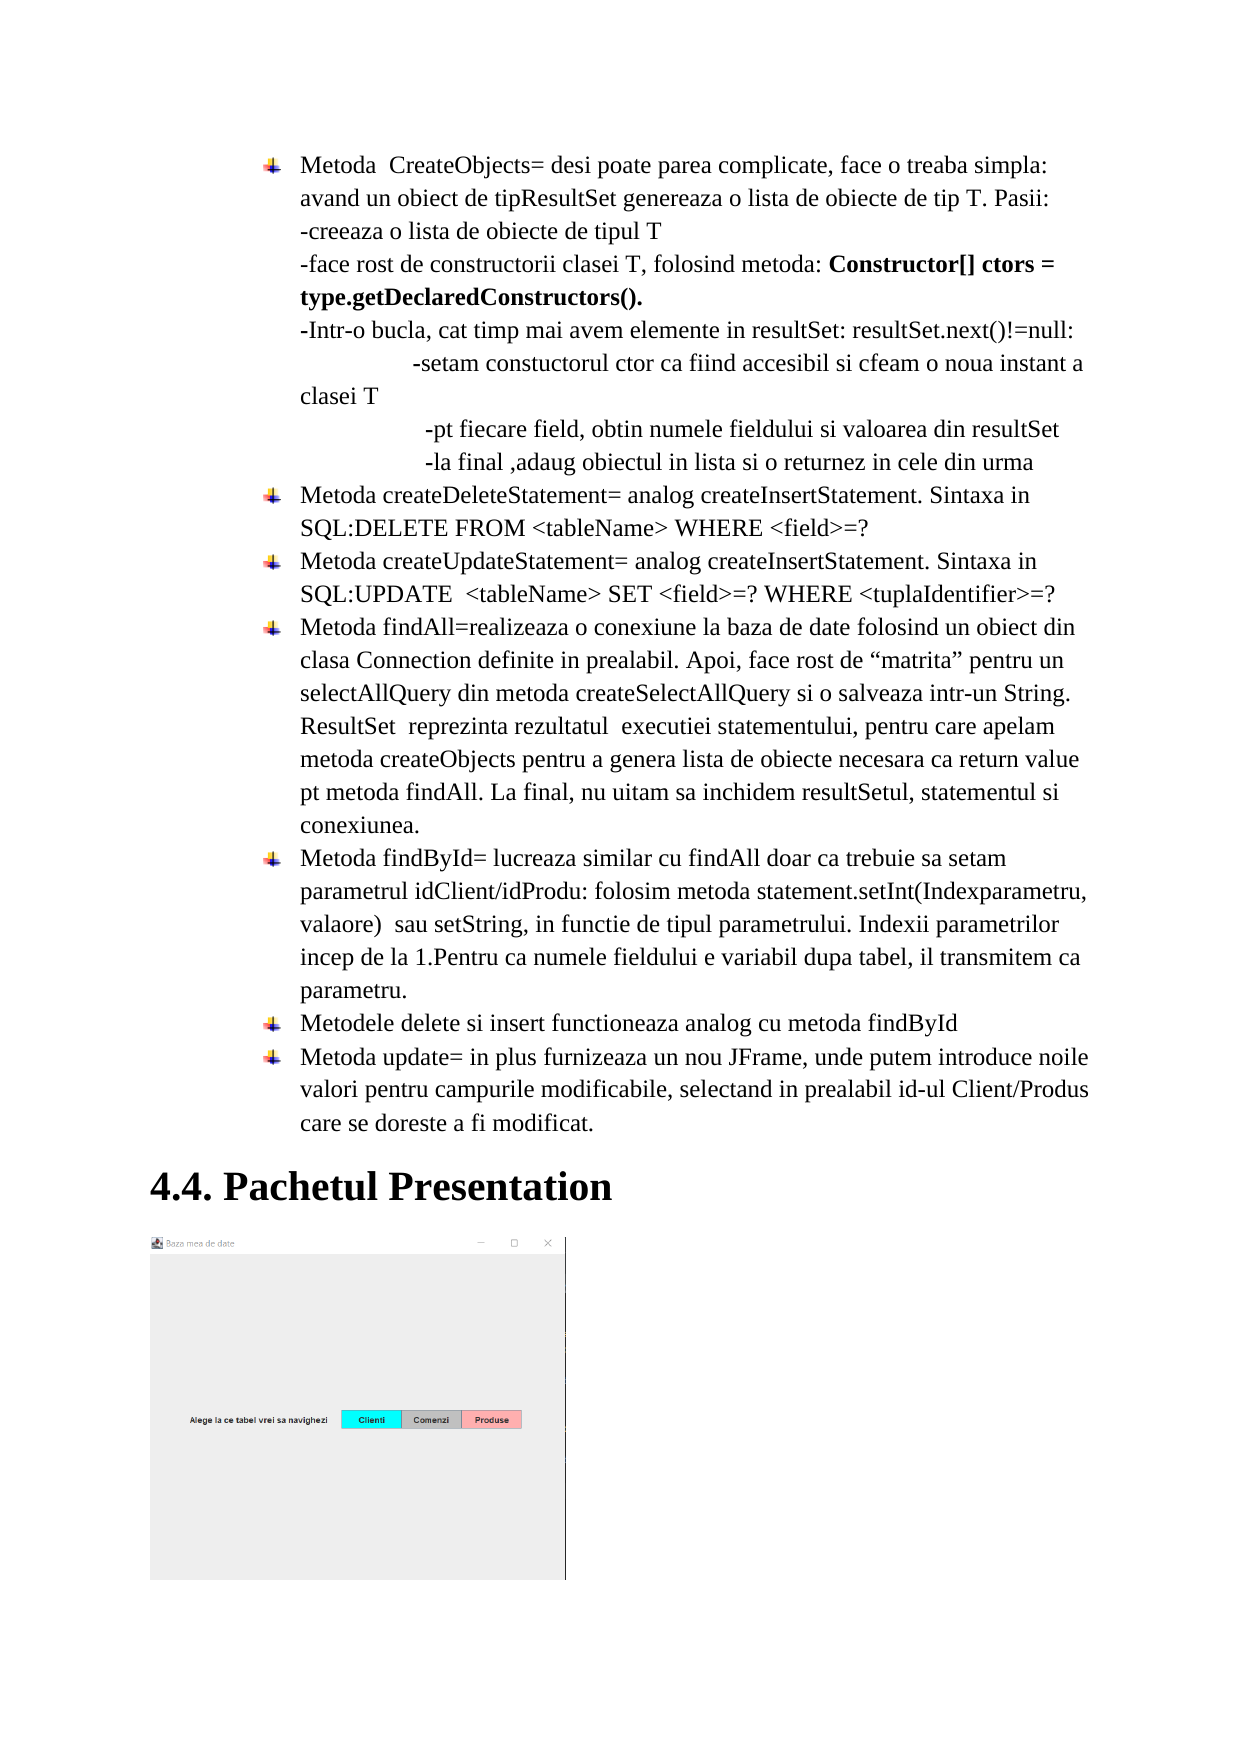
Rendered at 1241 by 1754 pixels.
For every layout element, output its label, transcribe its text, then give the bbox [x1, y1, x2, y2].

list Metoda createUpdateStatement= analog createInsertStatement. Sintaxa in SQL:UPDATE <tableName> SET <field>=? WHERE <tuplaIdentifier>=? [262, 546, 1090, 608]
list -setam constuctorul ctor ca fiind accesibil si cfeam o noua instant a clasei T [300, 348, 1090, 410]
picture [263, 1048, 281, 1065]
picture [263, 619, 281, 636]
list -pt fiecare field, obtin numele fieldului si valoarea din resultSet [300, 414, 1090, 443]
list Metoda CreateObjects= desi poate parea complicate, face o treaba simpla: avand un obiect de tipResultSet genereaza o lista de obiecte de tip T. Pasii: [262, 150, 1090, 212]
list Metoda update= in plus furnizeaza un nou JFrame, unde putem introduce noile valori pentru campurile modificabile, selectand in prealabil id-ul Client/Produs care se doreste a fi modificat. [262, 1042, 1090, 1136]
picture [263, 156, 281, 174]
list Metoda findById= lucreaza similar cu findAll doar ca trebuie sa setam parametrul idClient/idProdu: folosim metoda statement.setInt(Indexparametru, valaore) sau setString, in functie de tipul parametrului. Indexii parametrilor incep de la 1.Pentru ca numele fieldului e variabil dupa tabel, il transmitem ca parametru. [262, 843, 1090, 1004]
picture [263, 486, 281, 504]
list Metodele delete si insert functioneaza analog cu metoda findById [262, 1008, 1090, 1037]
picture [150, 1237, 566, 1580]
list Metoda findAll=realizeaza o conexiune la baza de date folosind un obiect din clasa Connection definite in prealabil. Apoi, face rost de “matrita” pentru un selectAllQuery din metoda createSelectAllQuery si o salveaza intr-un String. ResultSet reprezinta rezultatul executiei statementului, pentru care apelam metoda createObjects pentru a genera lista de obiecte necesara ca return value pt metoda findAll. La final, nu uitam sa inchidem resultSetul, statementul si conexiunea. [262, 612, 1090, 839]
list -la final ,adaug obiectul in lista si o returnez in cele din urma [300, 447, 1090, 476]
text 4.4. Pachetul Presentation [150, 1161, 1090, 1209]
list -creeaza o lista de obiecte de tipul T [300, 216, 1090, 245]
list Metoda createDeleteStatement= analog createInsertStatement. Sintaxa in SQL:DELETE FROM <tableName> WHERE <field>=? [262, 480, 1090, 542]
list -Intr-o bucla, cat timp mai avem elemente in resultSet: resultSet.next()!=null: [300, 315, 1090, 344]
picture [263, 1015, 281, 1032]
picture [263, 553, 281, 570]
picture [263, 850, 281, 867]
list -face rost de constructorii clasei T, folosind metoda: Constructor[] ctors = type.getDeclaredConstructors(). [300, 249, 1090, 311]
